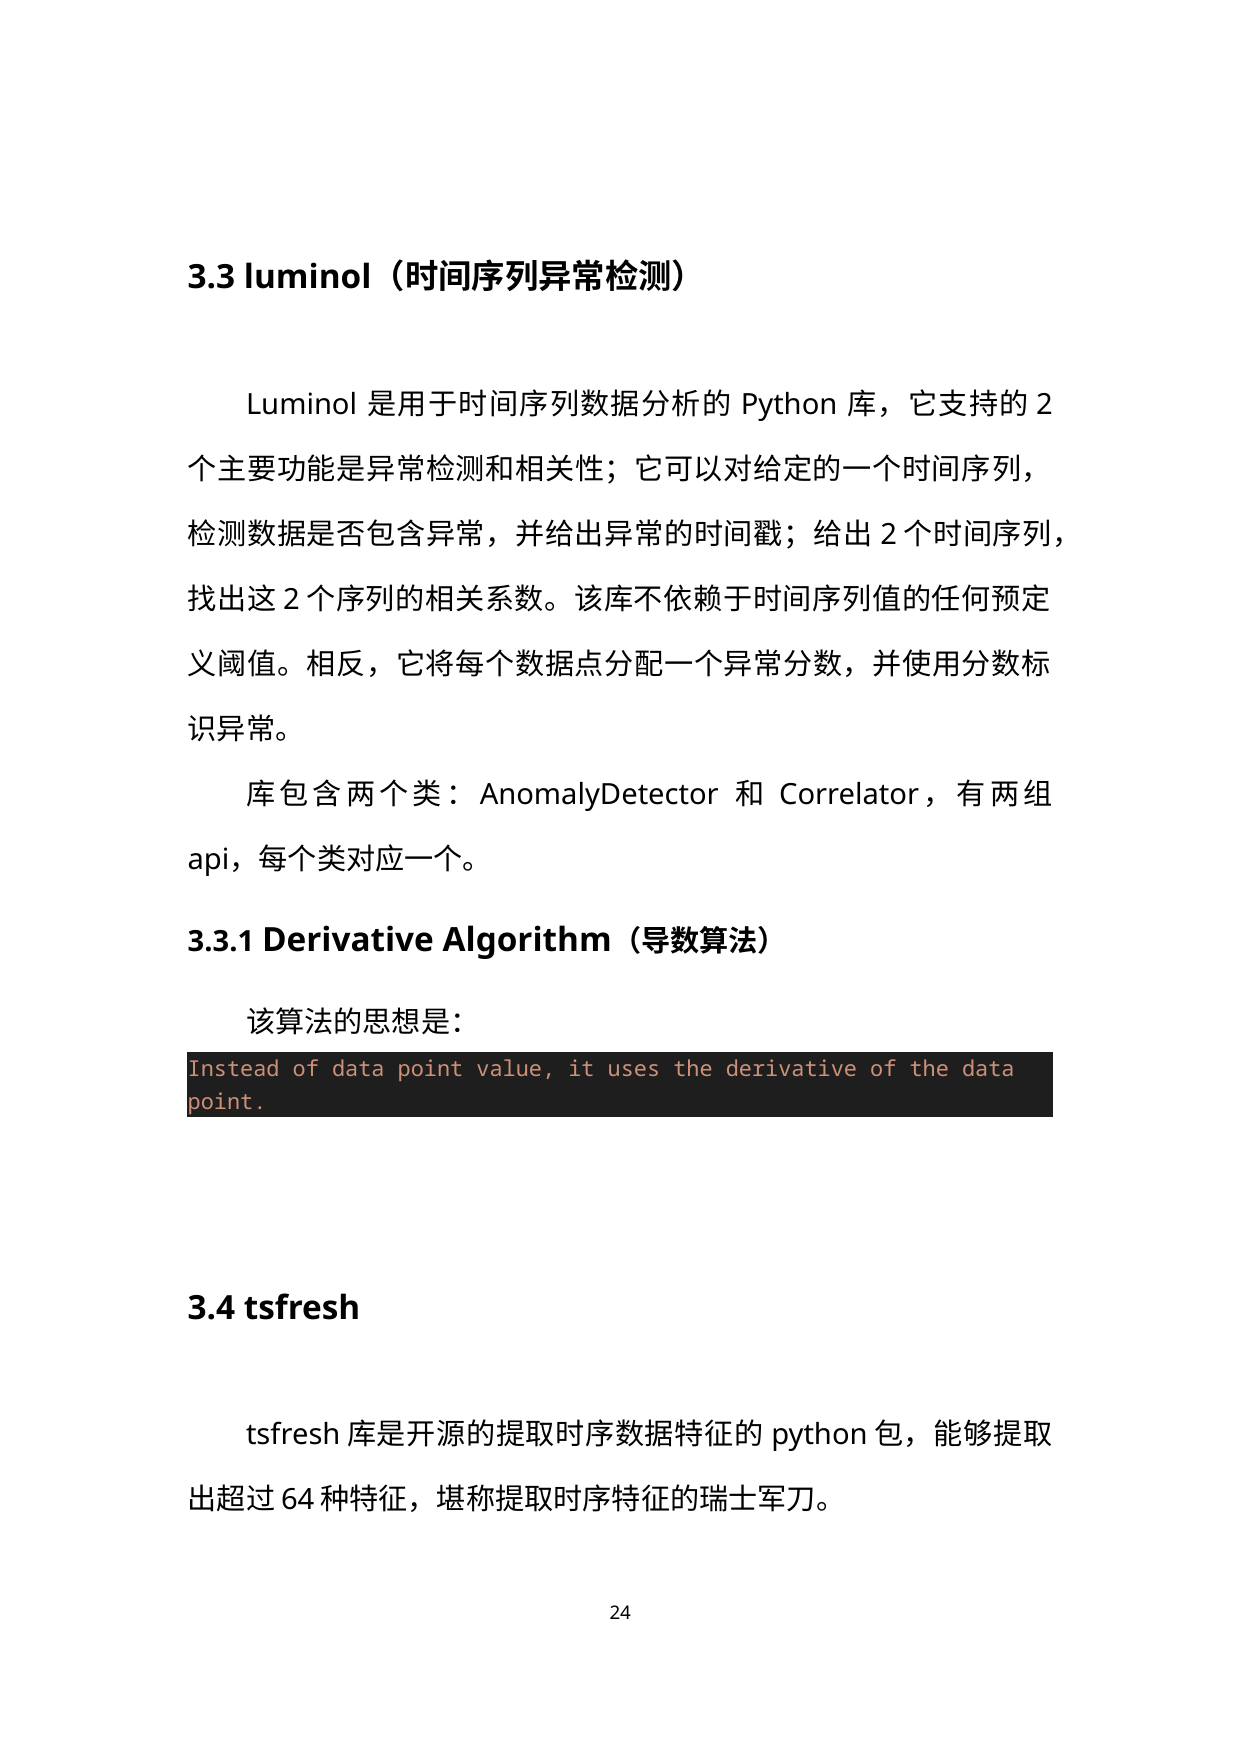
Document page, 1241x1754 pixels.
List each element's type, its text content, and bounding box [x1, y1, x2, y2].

subtitle 3.4 tsfresh [187, 1274, 1053, 1339]
text Luminol 是用于时间序列数据分析的 Python 库，它支持的2个主要功能是异常检测和相关性；它可以对给定的一个时间序列，检测数据是否包含异常，并给出异常的时间戳；给出2个时间序列，找出这2个序列的相关系数。该库不依赖于时间序列值的任何预定义阈值。相反，它将每个数据点分配一个异常分数，并使用分数标识异常。 [187, 369, 1053, 759]
text Instead of data point value, it uses the derivative of the data point. [187, 1052, 1053, 1117]
subtitle 3.3.1 Derivative Algorithm（导数算法） [187, 906, 1053, 971]
text 库包含两个类：AnomalyDetector 和 Correlator，有两组 api，每个类对应一个。 [187, 759, 1053, 889]
text tsfresh库是开源的提取时序数据特征的python包，能够提取出超过64种特征，堪称提取时序特征的瑞士军刀。 [187, 1399, 1053, 1529]
subtitle 3.3 luminol（时间序列异常检测） [187, 242, 1053, 307]
text 该算法的思想是： [187, 987, 1053, 1052]
